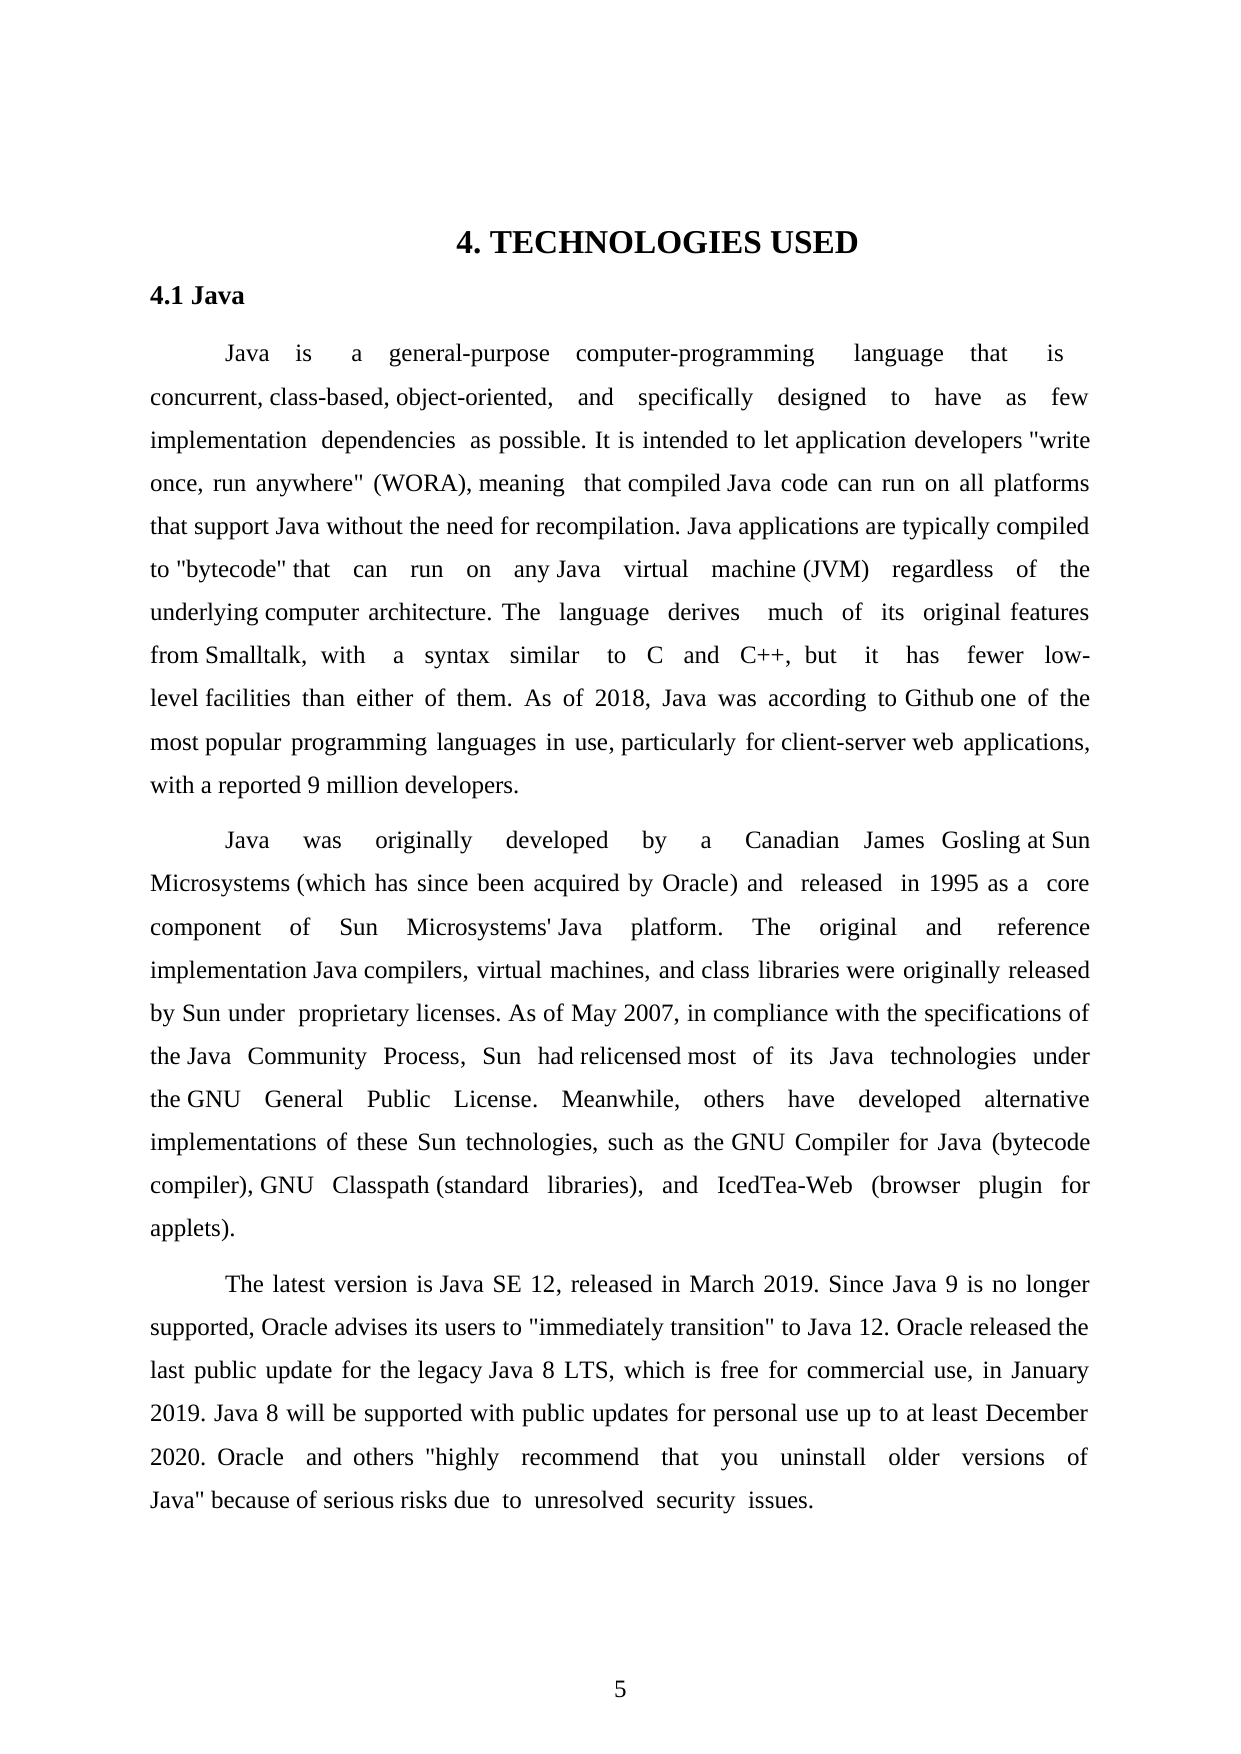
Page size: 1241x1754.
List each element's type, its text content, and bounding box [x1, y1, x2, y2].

text The latest version is Java SE 12, released in March 2019. Since Java 9 is no longer supported, Oracle advises its users to "immediately transition" to Java 12. Oracle released the last public update for the legacy Java 8 LTS, which is free for commercial use, in January 2019. Java 8 will be supported with public updates for personal use up to at least December 2020. Oracle and others "highly recommend that you uninstall older versions of Java" because of serious risks due to unresolved security issues. [150, 1269, 1090, 1513]
text Java is a general-purpose computer-programming language that is concurrent, class-based, object-oriented, and specifically designed to have as few implementation dependencies as possible. It is intended to let application developers "write once, run anywhere" (WORA), meaning that compiled Java code can run on all platforms that support Java without the need for recompilation. Java applications are typically compiled to "bytecode" that can run on any Java virtual machine (JVM) regardless of the underlying computer architecture. The language derives much of its original features from Smalltalk, with a syntax similar to C and C++, but it has fewer low-level facilities than either of them. As of 2018, Java was according to Github one of the most popular programming languages in use, particularly for client-server web applications, with a reported 9 million developers. [150, 338, 1090, 798]
text 4. TECHNOLOGIES USED [225, 222, 1090, 260]
text 4.1 Java [150, 279, 1090, 311]
text Java was originally developed by a Canadian James Gosling at Sun Microsystems (which has since been acquired by Oracle) and released in 1995 as a core component of Sun Microsystems' Java platform. The original and reference implementation Java compilers, virtual machines, and class libraries were originally released by Sun under proprietary licenses. As of May 2007, in compliance with the specifications of the Java Community Process, Sun had relicensed most of its Java technologies under the GNU General Public License. Meanwhile, others have developed alternative implementations of these Sun technologies, such as the GNU Compiler for Java (bytecode compiler), GNU Classpath (standard libraries), and IcedTea-Web (browser plugin for applets). [150, 825, 1090, 1242]
